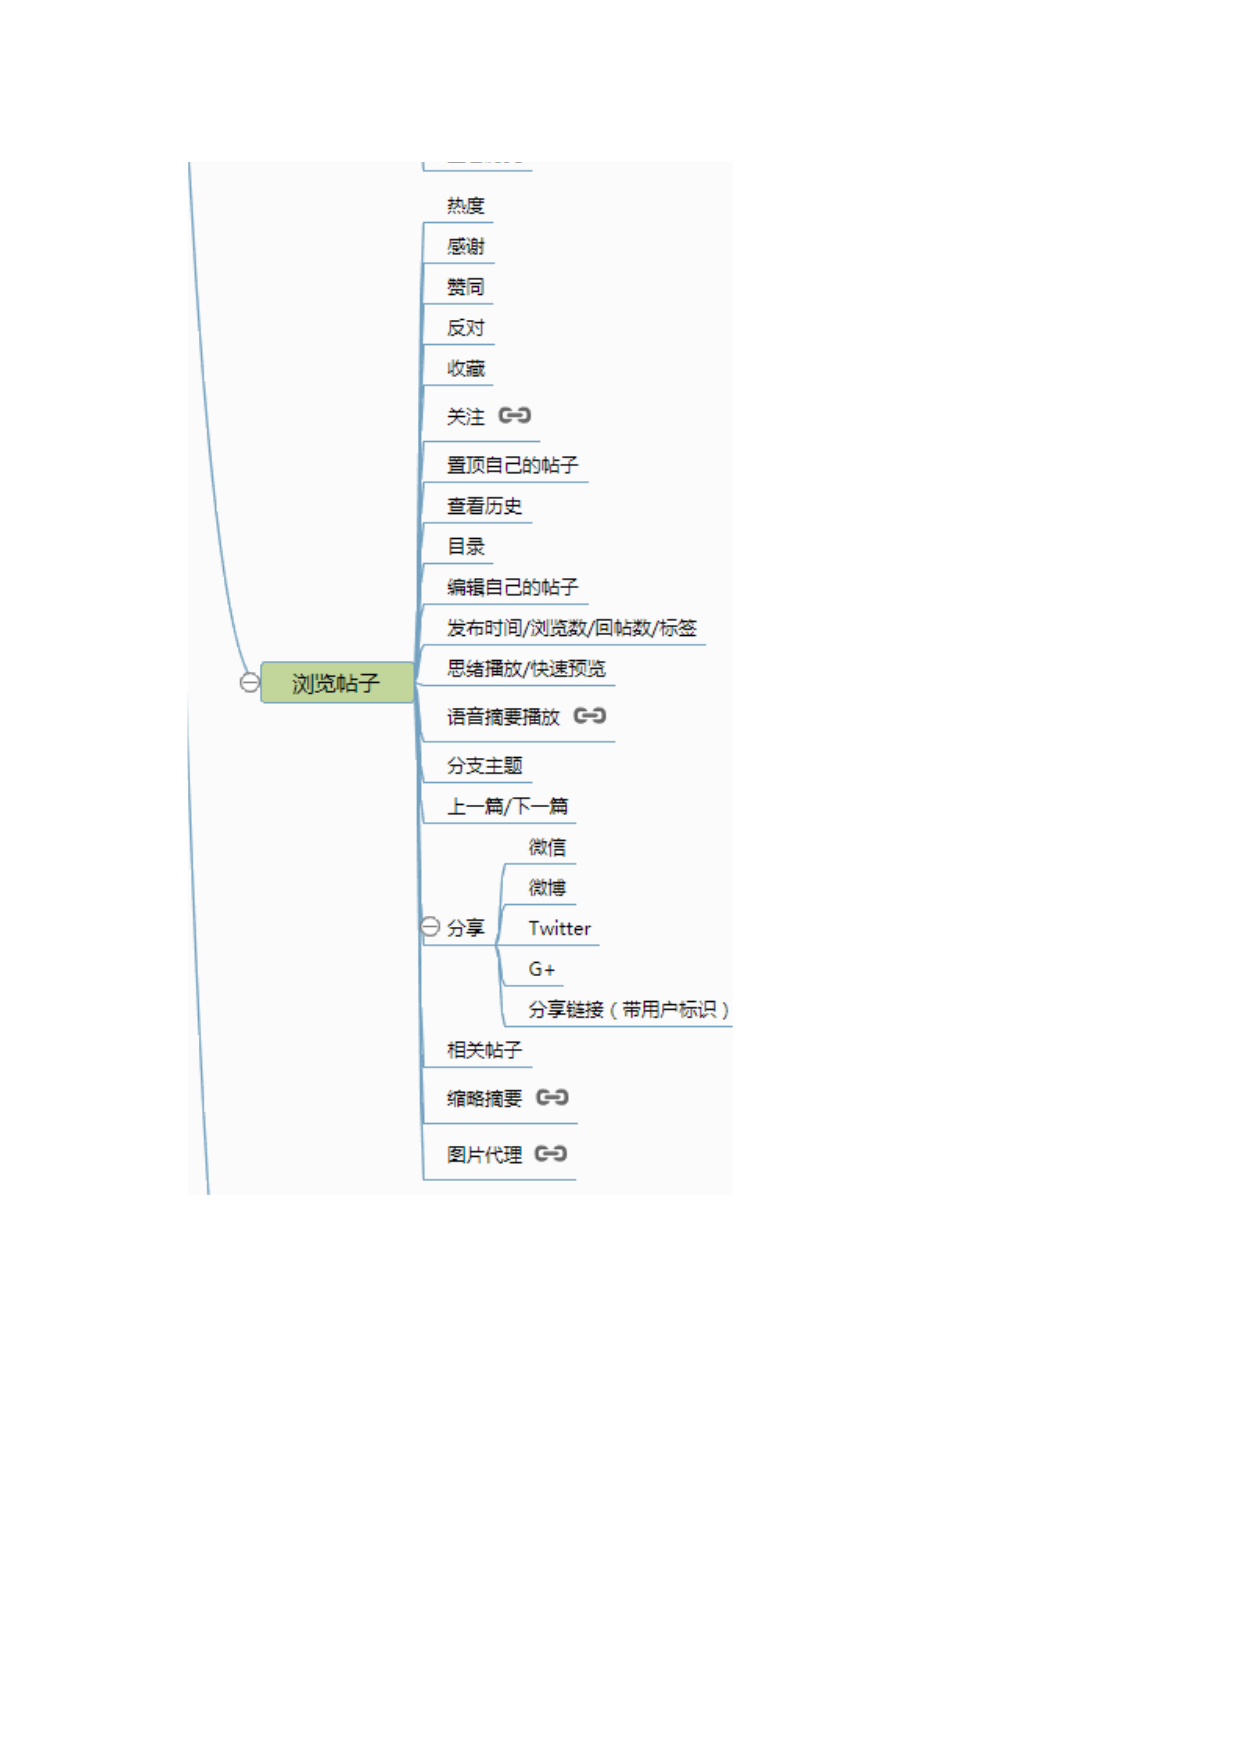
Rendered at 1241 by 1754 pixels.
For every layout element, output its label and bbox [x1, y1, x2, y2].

picture [187, 162, 733, 1195]
